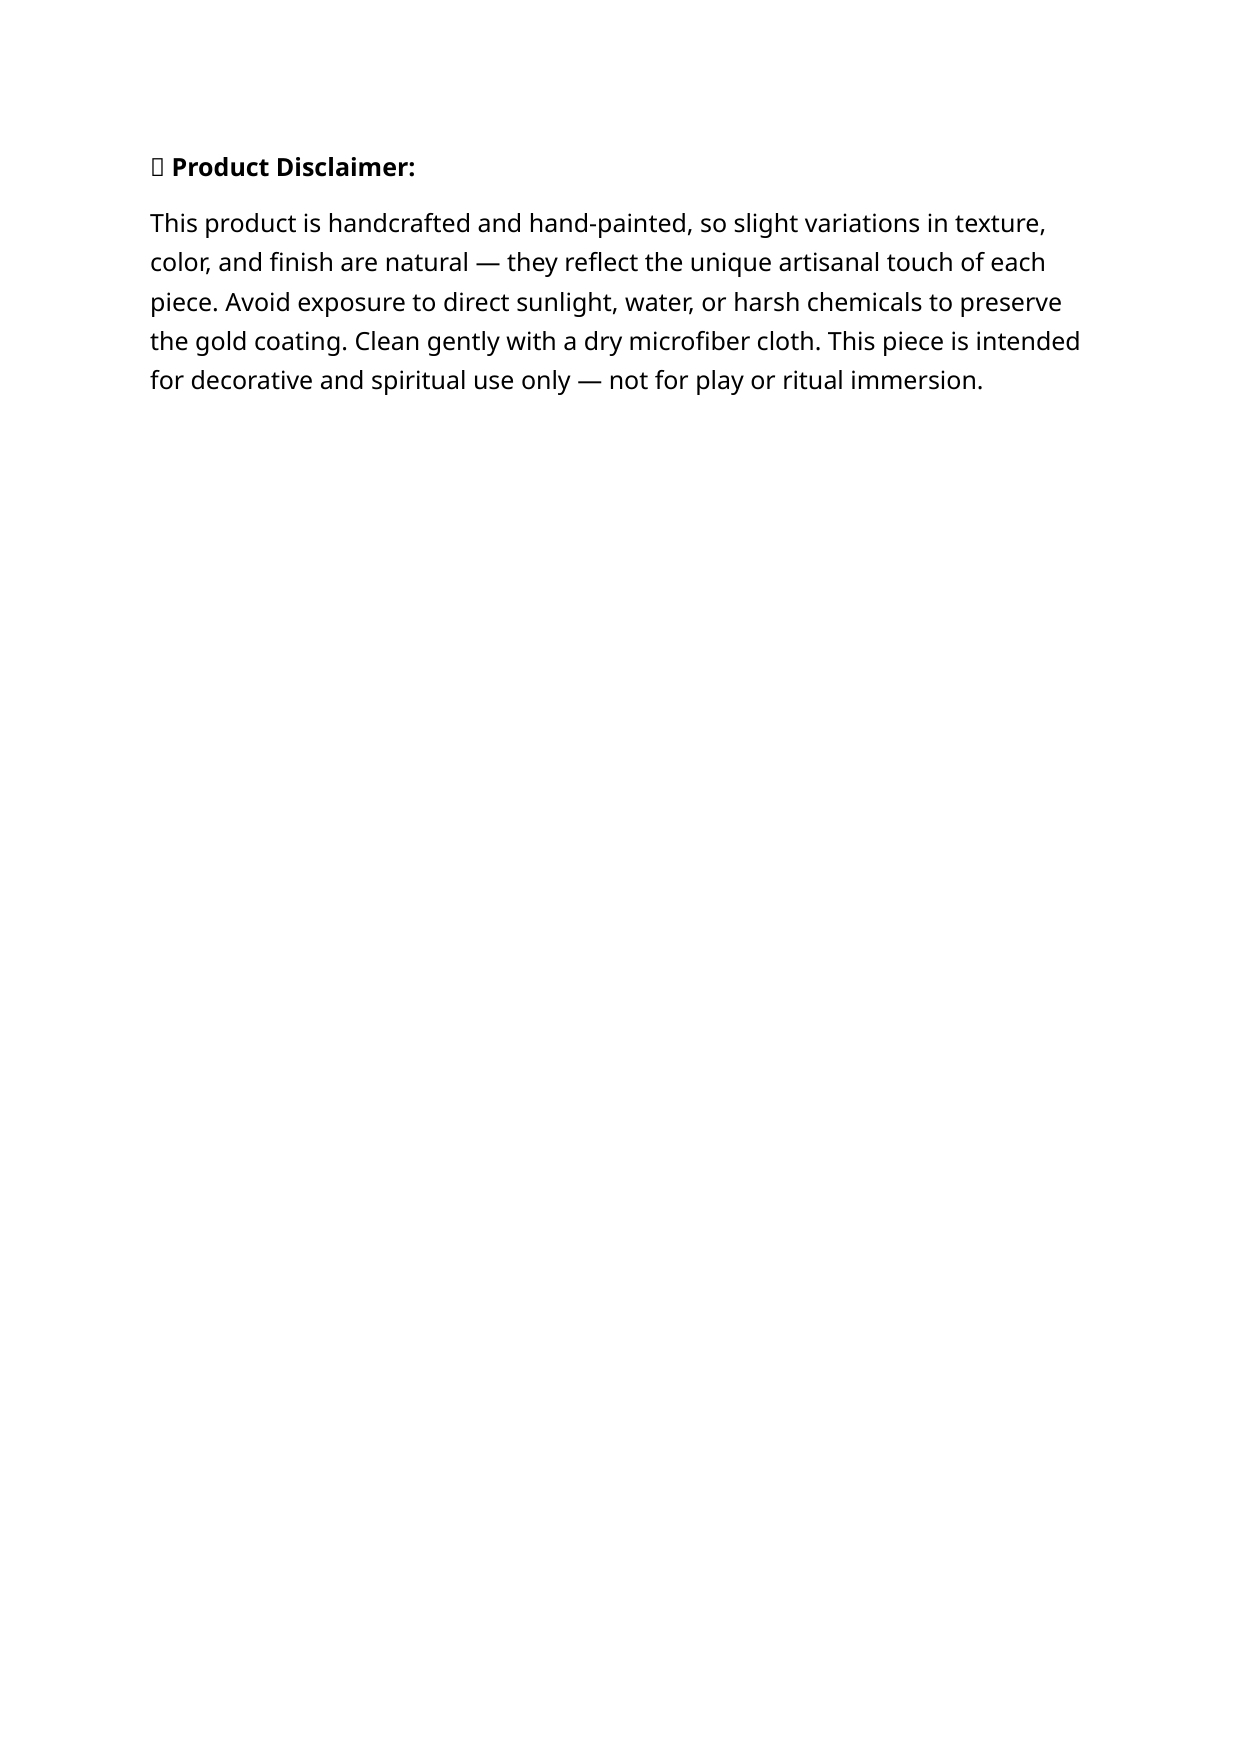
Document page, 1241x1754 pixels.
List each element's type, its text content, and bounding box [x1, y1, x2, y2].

text 📌 Product Disclaimer: [150, 150, 1090, 184]
text This product is handcrafted and hand-painted, so slight variations in texture, color, and finish are natural — they reflect the unique artisanal touch of each piece. Avoid exposure to direct sunlight, water, or harsh chemicals to preserve the gold coating. Clean gently with a dry microfiber cloth. This piece is intended for decorative and spiritual use only — not for play or ritual immersion. [150, 206, 1090, 397]
